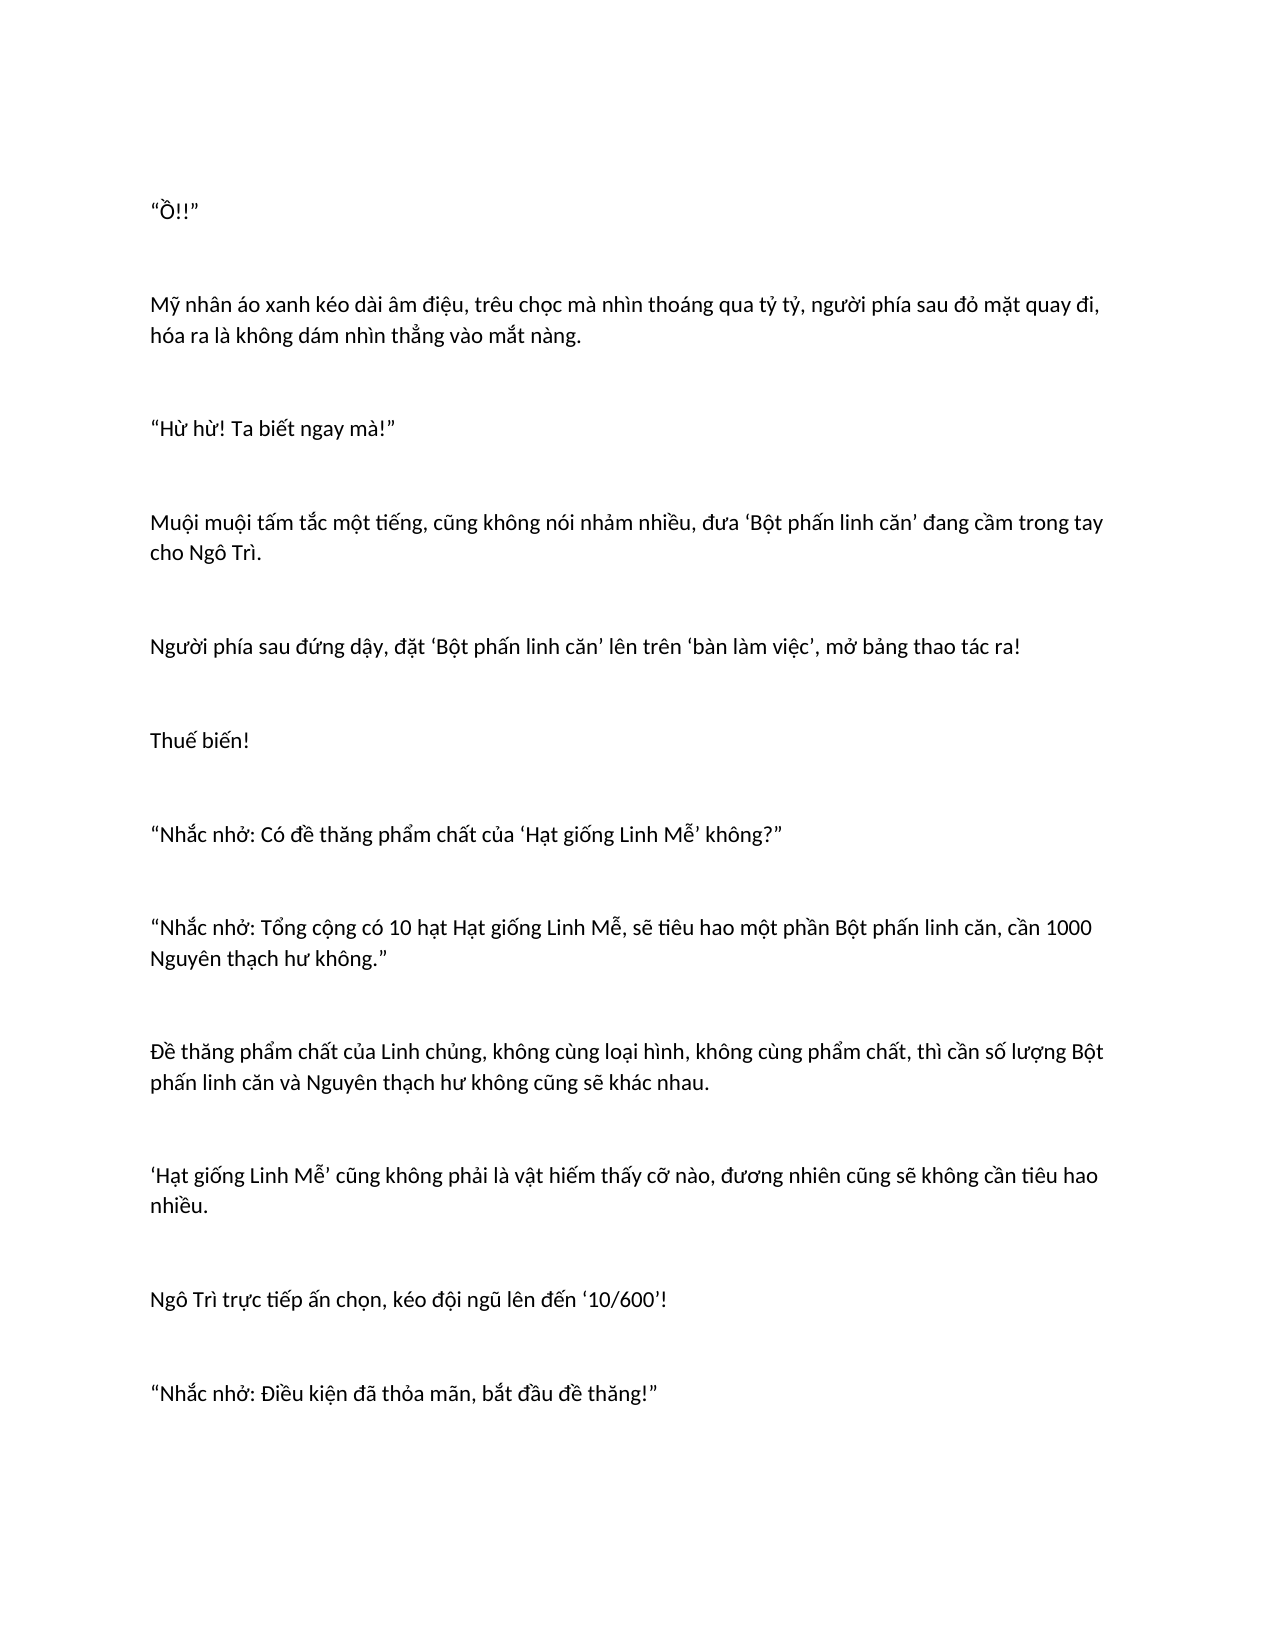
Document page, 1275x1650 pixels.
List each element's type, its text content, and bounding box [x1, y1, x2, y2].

text Thuế biến! [150, 726, 1125, 754]
text “Nhắc nhở: Có đề thăng phẩm chất của ‘Hạt giống Linh Mễ’ không?” [150, 820, 1125, 848]
text “Nhắc nhở: Tổng cộng có 10 hạt Hạt giống Linh Mễ, sẽ tiêu hao một phần Bột phấn linh căn, cần 1000 Nguyên thạch hư không.” [150, 913, 1125, 972]
text ‘Hạt giống Linh Mễ’ cũng không phải là vật hiếm thấy cỡ nào, đương nhiên cũng sẽ không cần tiêu hao nhiều. [150, 1161, 1125, 1220]
text “Ồ!!” [150, 197, 1125, 225]
text Mỹ nhân áo xanh kéo dài âm điệu, trêu chọc mà nhìn thoáng qua tỷ tỷ, người phía sau đỏ mặt quay đi, hóa ra là không dám nhìn thẳng vào mắt nàng. [150, 291, 1125, 349]
text Muội muội tấm tắc một tiếng, cũng không nói nhảm nhiều, đưa ‘Bột phấn linh căn’ đang cầm trong tay cho Ngô Trì. [150, 508, 1125, 567]
text “Hừ hừ! Ta biết ngay mà!” [150, 414, 1125, 443]
text Đề thăng phẩm chất của Linh chủng, không cùng loại hình, không cùng phẩm chất, thì cần số lượng Bột phấn linh căn và Nguyên thạch hư không cũng sẽ khác nhau. [150, 1037, 1125, 1096]
text Người phía sau đứng dậy, đặt ‘Bột phấn linh căn’ lên trên ‘bàn làm việc’, mở bảng thao tác ra! [150, 632, 1125, 660]
text Ngô Trì trực tiếp ấn chọn, kéo đội ngũ lên đến ‘10/600’! [150, 1285, 1125, 1313]
text “Nhắc nhở: Điều kiện đã thỏa mãn, bắt đầu đề thăng!” [150, 1379, 1125, 1407]
